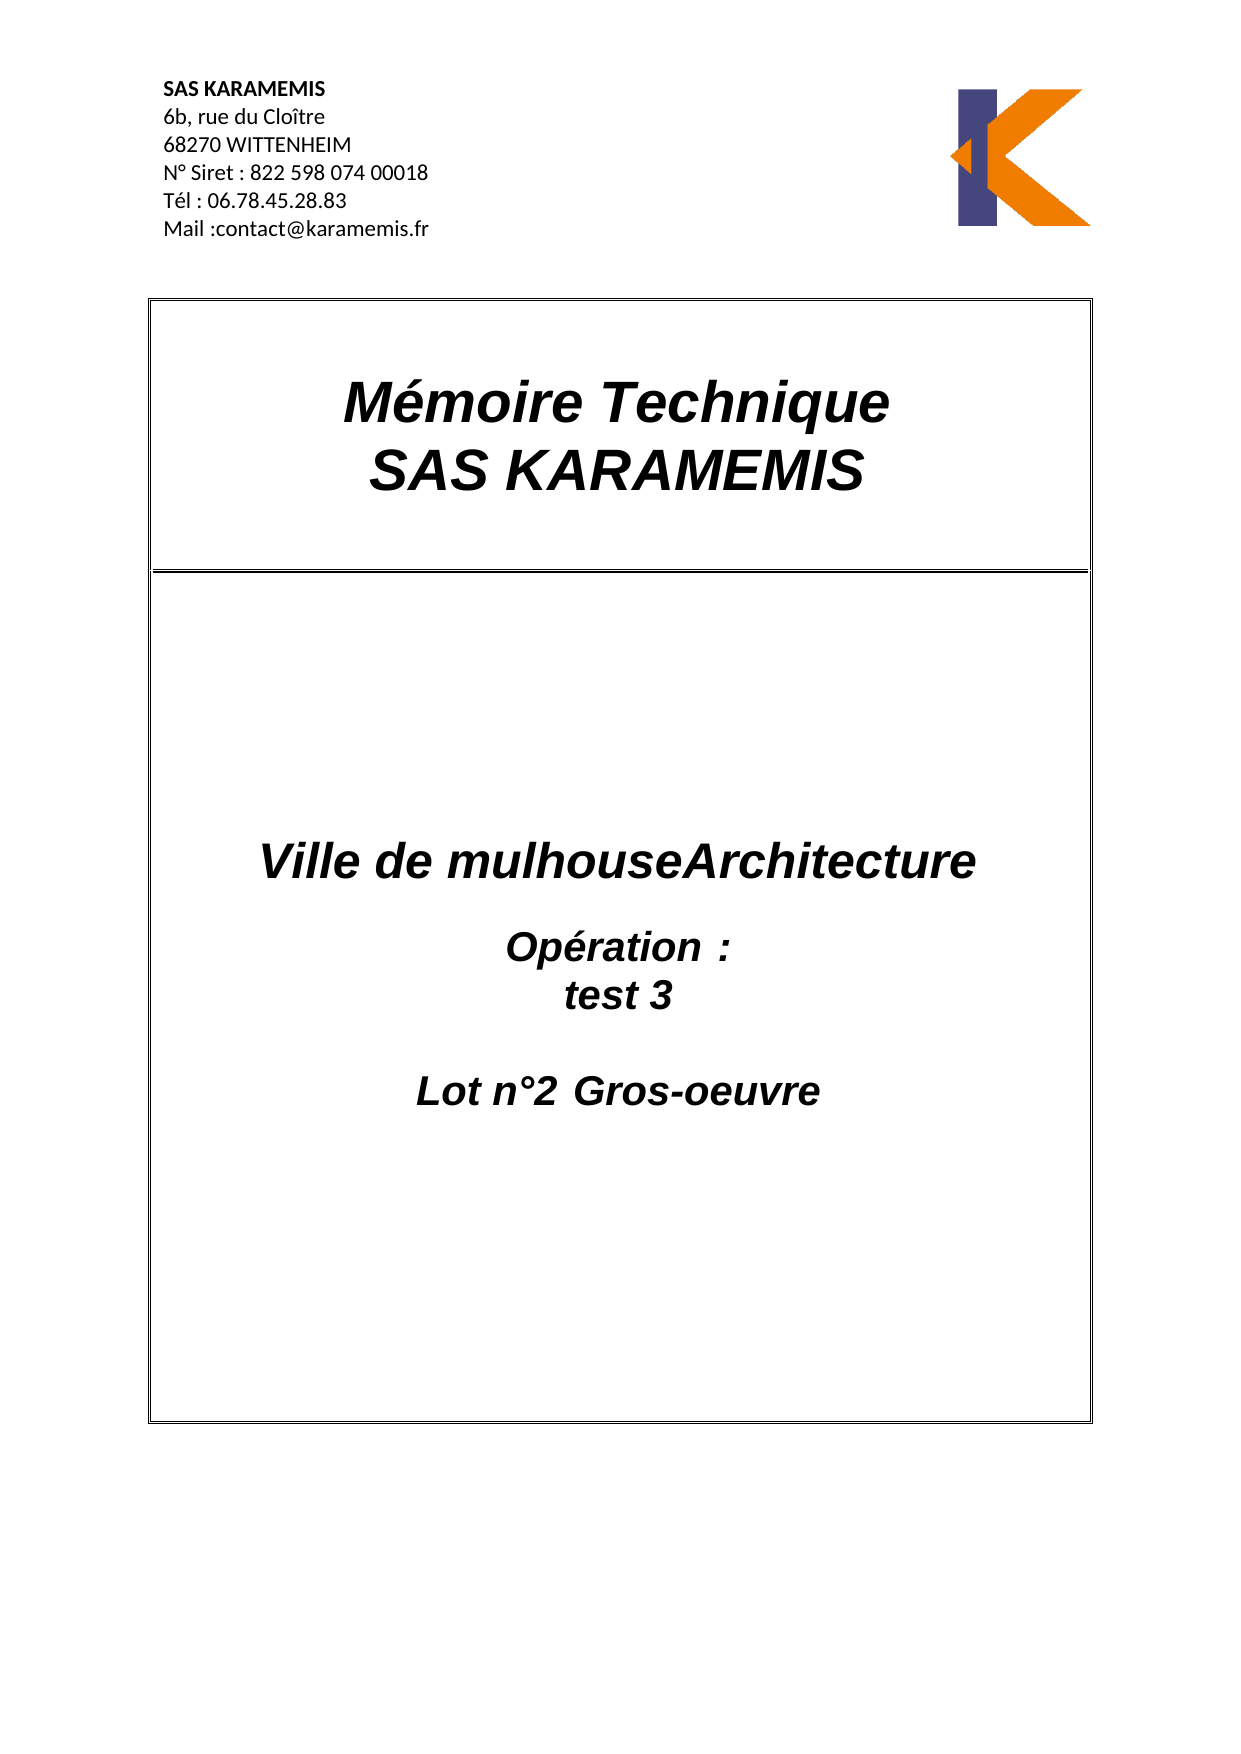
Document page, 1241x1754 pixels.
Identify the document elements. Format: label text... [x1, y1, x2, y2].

table_cell Ville de mulhouse Opération : test 3 Lot n°2 Gros-oeuvre [149, 569, 1091, 1421]
picture [948, 88, 1092, 227]
table_header Mémoire Technique SAS KARAMEMIS [151, 301, 1090, 569]
